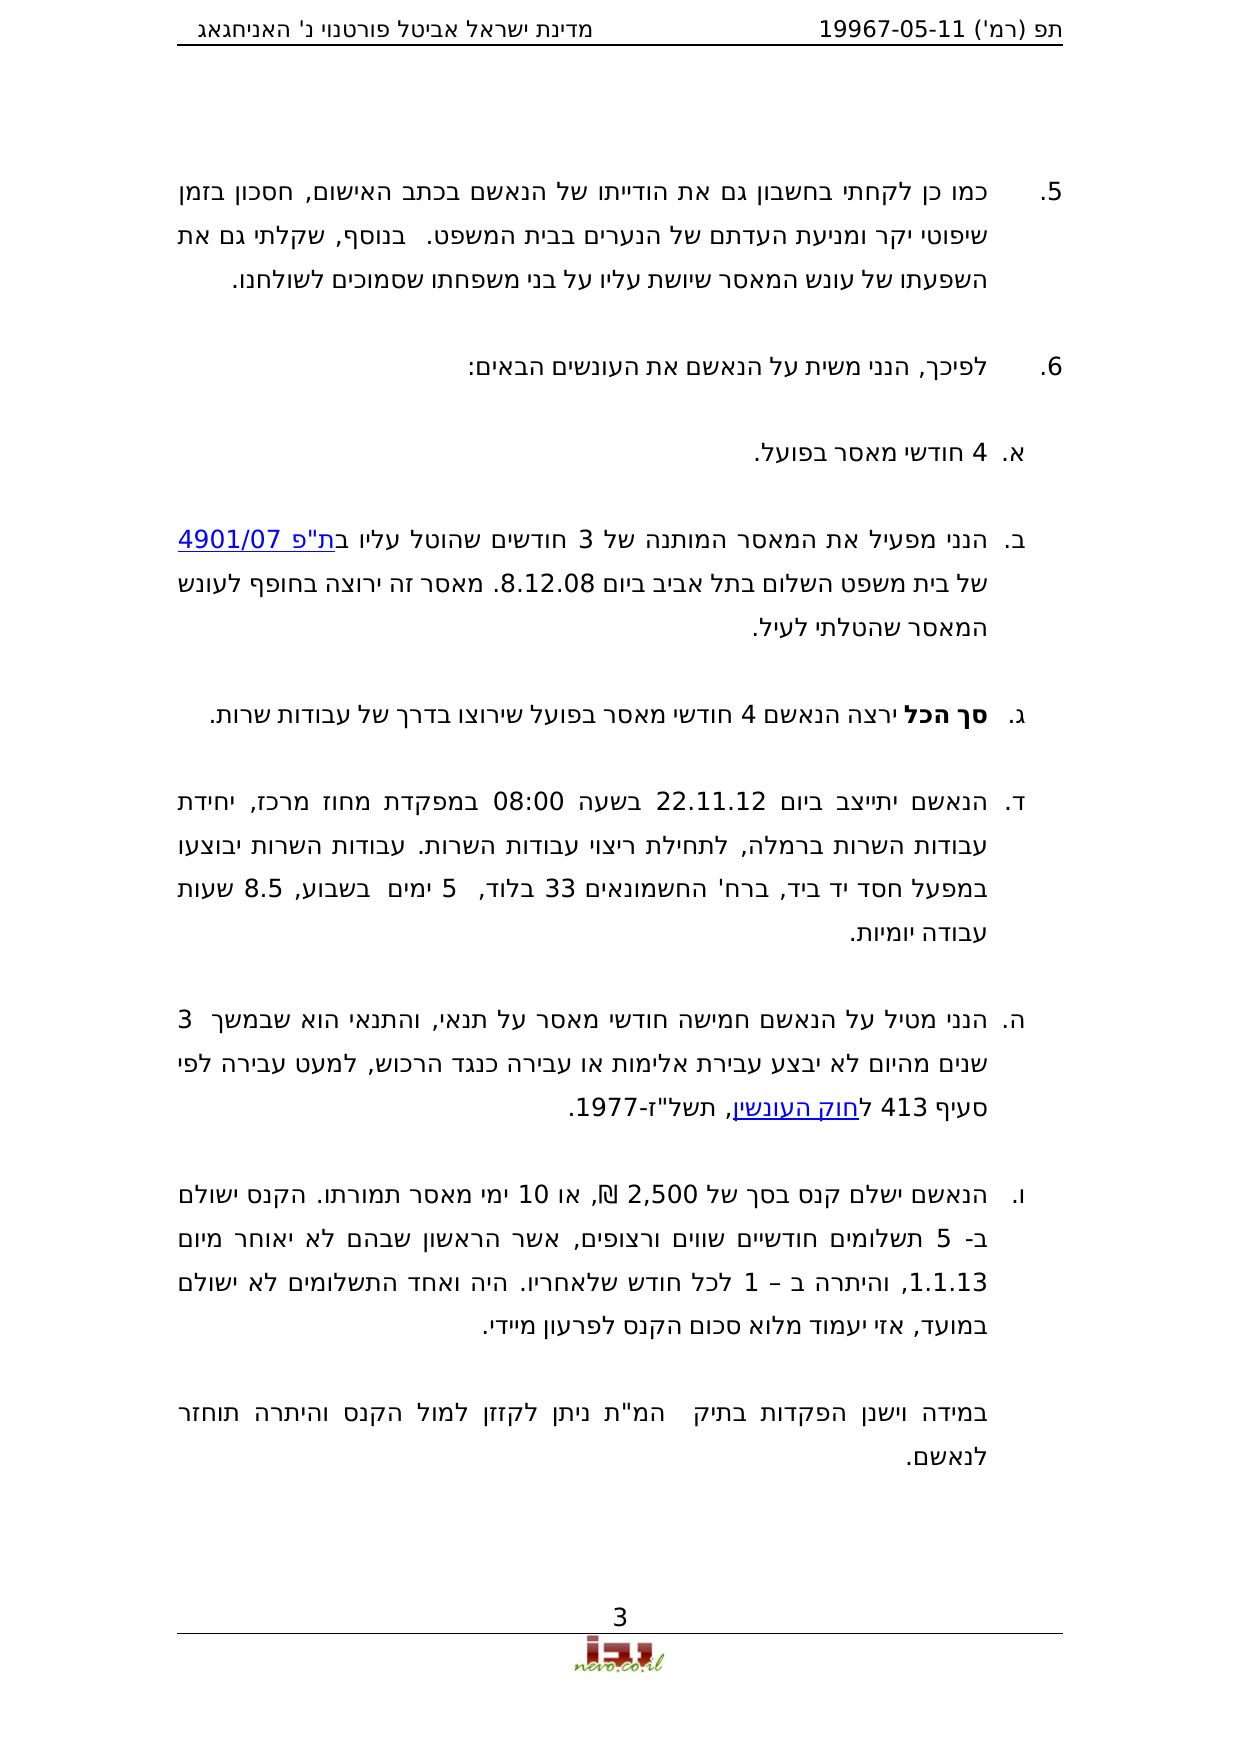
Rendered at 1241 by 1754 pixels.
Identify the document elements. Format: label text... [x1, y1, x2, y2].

text ו. הנאשם ישלם קנס בסך של 2,500 ₪, או 10 ימי מאסר תמורתו. הקנס ישולם ב- 5 תשלומים חודשיים שווים ורצופים, אשר הראשון שבהם לא יאוחר מיום 1.1.13, והיתרה ב – 1 לכל חודש שלאחריו. היה ואחד התשלומים לא ישולם במועד, אזי יעמוד מלוא סכום הקנס לפרעון מיידי. [177, 1180, 1026, 1341]
text ה. הנני מטיל על הנאשם חמישה חודשי מאסר על תנאי, והתנאי הוא שבמשך 3 שנים מהיום לא יבצע עבירת אלימות או עבירה כנגד הרכוש, למעט עבירה לפי סעיף 413 לחוק העונשין, תשל"ז-1977. [177, 1005, 1026, 1122]
picture [574, 1635, 666, 1673]
text 6. לפיכך, הנני משית על הנאשם את העונשים הבאים: [177, 352, 1063, 381]
text א. 4 חודשי מאסר בפועל. [177, 439, 1026, 468]
text ג. סך הכל ירצה הנאשם 4 חודשי מאסר בפועל שירוצו בדרך של עבודות שרות. [177, 700, 1026, 729]
text ד. הנאשם יתייצב ביום 22.11.12 בשעה 08:00 במפקדת מחוז מרכז, יחידת עבודות השרות ברמלה, לתחילת ריצוי עבודות השרות. עבודות השרות יבוצעו במפעל חסד יד ביד, ברח' החשמונאים 33 בלוד, 5 ימים בשבוע, 8.5 שעות עבודה יומיות. [177, 787, 1026, 948]
text 5. כמו כן לקחתי בחשבון גם את הודייתו של הנאשם בכתב האישום, חסכון בזמן שיפוטי יקר ומניעת העדתם של הנערים בבית המשפט. בנוסף, שקלתי גם את השפעתו של עונש המאסר שיושת עליו על בני משפחתו שסמוכים לשולחנו. [177, 177, 1063, 294]
text במידה וישנן הפקדות בתיק המ"ת ניתן לקזזן למול הקנס והיתרה תוחזר לנאשם. [177, 1398, 1026, 1471]
text ב. הנני מפעיל את המאסר המותנה של 3 חודשים שהוטל עליו בת"פ 4901/07 של בית משפט השלום בתל אביב ביום 8.12.08. מאסר זה ירוצה בחופף לעונש המאסר שהטלתי לעיל. [177, 526, 1026, 642]
